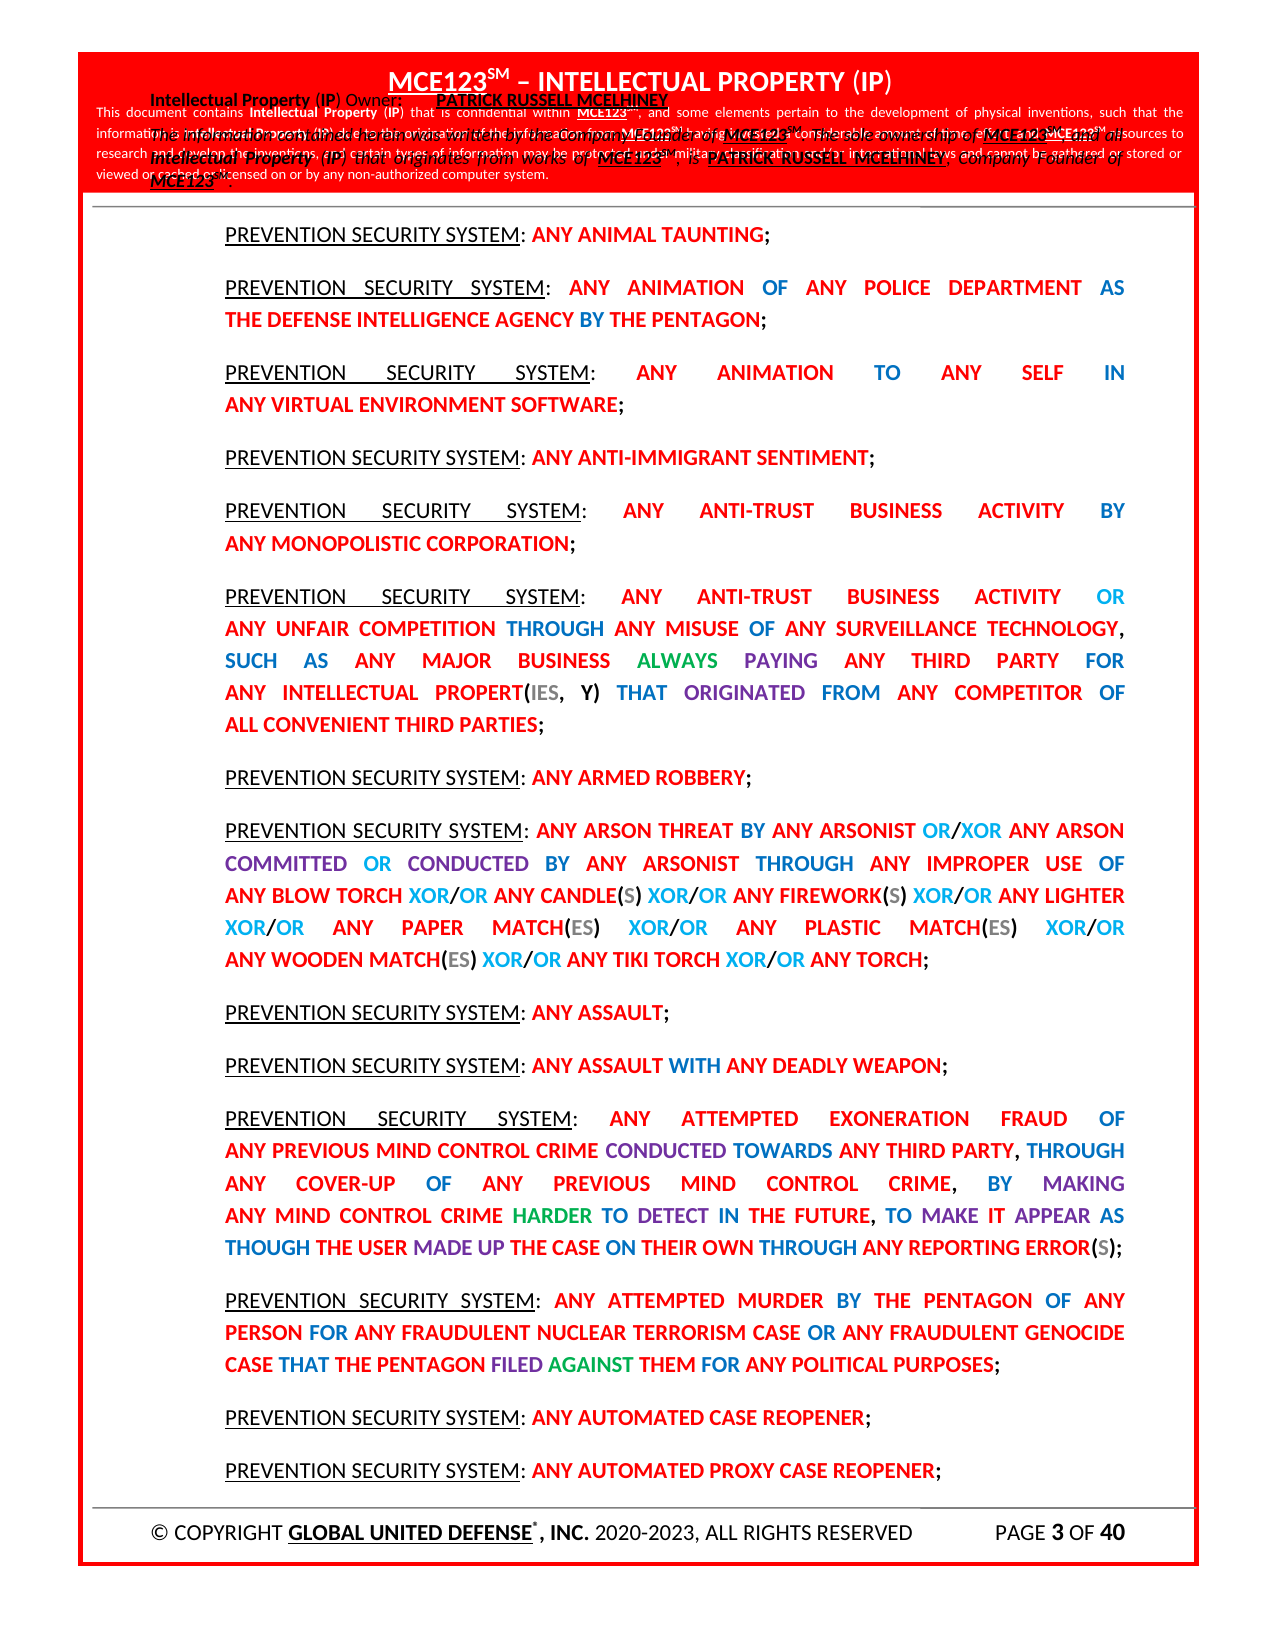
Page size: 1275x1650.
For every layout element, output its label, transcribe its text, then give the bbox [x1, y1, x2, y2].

text PREVENTION SECURITY SYSTEM: ANY ATTEMPTED MURDER BY THE PENTAGON OF ANY PERSON FOR ANY FRAUDULENT NUCLEAR TERRORISM CASE OR ANY FRAUDULENT GENOCIDE CASE THAT THE PENTAGON FILED AGAINST THEM FOR ANY POLITICAL PURPOSES; [225, 1286, 1125, 1378]
text PREVENTION SECURITY SYSTEM: ANY AUTOMATED PROXY CASE REOPENER; [225, 1457, 1125, 1484]
text PREVENTION SECURITY SYSTEM: ANY ANIMATION TO ANY SELF IN ANY VIRTUAL ENVIRONMENT SOFTWARE; [225, 358, 1125, 418]
text PREVENTION SECURITY SYSTEM: ANY ANIMAL TAUNTING; [225, 220, 1125, 248]
text PREVENTION SECURITY SYSTEM: ANY ASSAULT WITH ANY DEADLY WEAPON; [225, 1051, 1125, 1079]
text PREVENTION SECURITY SYSTEM: ANY AUTOMATED CASE REOPENER; [225, 1403, 1125, 1432]
text PREVENTION SECURITY SYSTEM: ANY ANTI-TRUST BUSINESS ACTIVITY BY ANY MONOPOLISTIC CORPORATION; [225, 497, 1125, 557]
text PREVENTION SECURITY SYSTEM: ANY ANTI-TRUST BUSINESS ACTIVITY OR ANY UNFAIR COMPETITION THROUGH ANY MISUSE OF ANY SURVEILLANCE TECHNOLOGY, SUCH AS ANY MAJOR BUSINESS ALWAYS PAYING ANY THIRD PARTY FOR ANY INTELLECTUAL PROPERT(IES, Y) THAT ORIGINATED FROM ANY COMPETITOR OF ALL CONVENIENT THIRD PARTIES; [225, 582, 1125, 738]
text PREVENTION SECURITY SYSTEM: ANY ANTI-IMMIGRANT SENTIMENT; [225, 443, 1125, 472]
text PREVENTION SECURITY SYSTEM: ANY ARSON THREAT BY ANY ARSONIST OR/XOR ANY ARSON COMMITTED OR CONDUCTED BY ANY ARSONIST THROUGH ANY IMPROPER USE OF ANY BLOW TORCH XOR/OR ANY CANDLE(S) XOR/OR ANY FIREWORK(S) XOR/OR ANY LIGHTER XOR/OR ANY PAPER MATCH(ES) XOR/OR ANY PLASTIC MATCH(ES) XOR/OR ANY WOODEN MATCH(ES) XOR/OR ANY TIKI TORCH XOR/OR ANY TORCH; [225, 817, 1125, 973]
text PREVENTION SECURITY SYSTEM: ANY ARMED ROBBERY; [225, 763, 1125, 792]
text PREVENTION SECURITY SYSTEM: ANY ATTEMPTED EXONERATION FRAUD OF ANY PREVIOUS MIND CONTROL CRIME CONDUCTED TOWARDS ANY THIRD PARTY, THROUGH ANY COVER-UP OF ANY PREVIOUS MIND CONTROL CRIME, BY MAKING ANY MIND CONTROL CRIME HARDER TO DETECT IN THE FUTURE, TO MAKE IT APPEAR AS THOUGH THE USER MADE UP THE CASE ON THEIR OWN THROUGH ANY REPORTING ERROR(S); [225, 1104, 1125, 1261]
text PREVENTION SECURITY SYSTEM: ANY ASSAULT; [225, 998, 1125, 1026]
text PREVENTION SECURITY SYSTEM: ANY ANIMATION OF ANY POLICE DEPARTMENT AS THE DEFENSE INTELLIGENCE AGENCY BY THE PENTAGON; [225, 273, 1125, 333]
